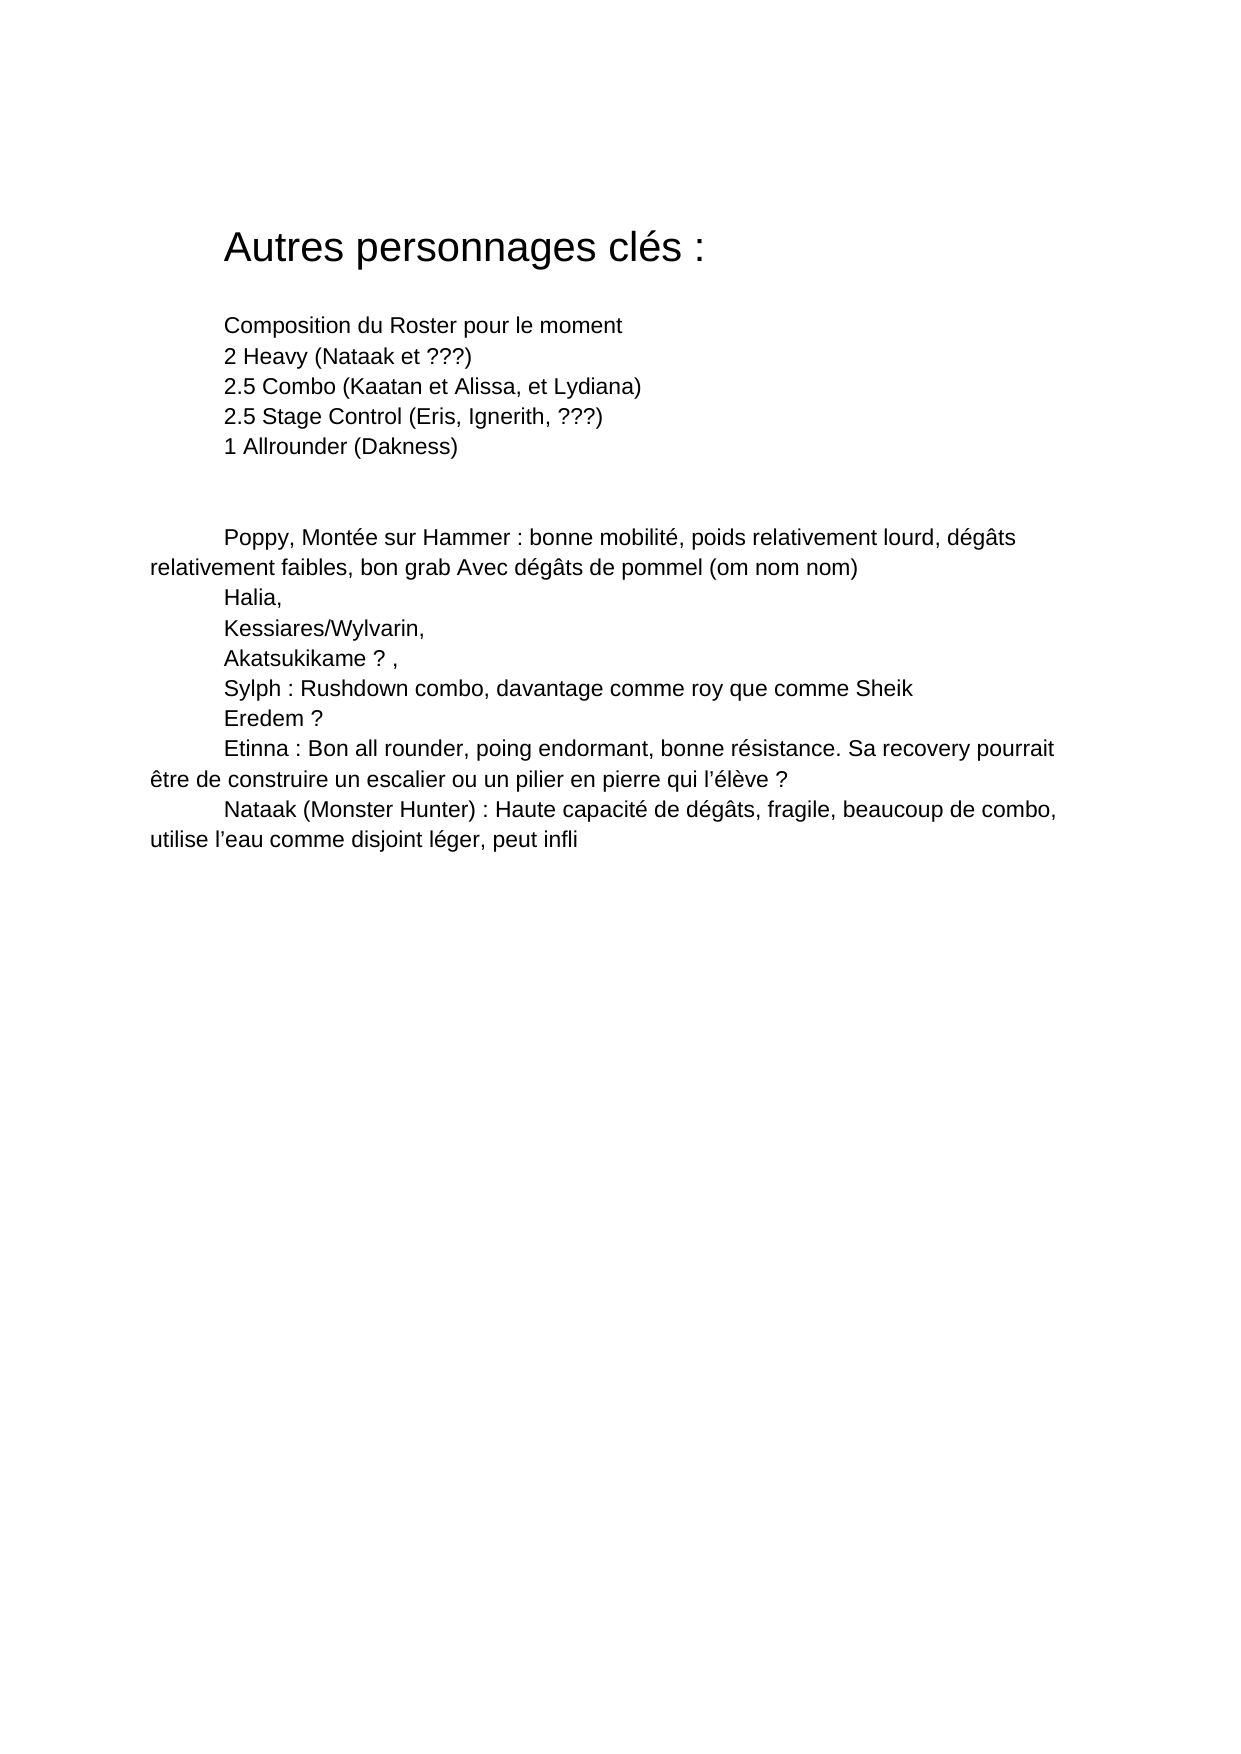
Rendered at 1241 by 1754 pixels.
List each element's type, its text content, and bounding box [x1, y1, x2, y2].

text Halia, [150, 584, 1090, 611]
text Composition du Roster pour le moment [150, 312, 1090, 339]
text 1 Allrounder (Dakness) [150, 433, 1090, 460]
text 2.5 Combo (Kaatan et Alissa, et Lydiana) [150, 373, 1090, 399]
text Akatsukikame ? , [150, 645, 1090, 671]
text Etinna : Bon all rounder, poing endormant, bonne résistance. Sa recovery pourrait être de construire un escalier ou un pilier en pierre qui l’élève ? [150, 735, 1090, 792]
text Poppy, Montée sur Hammer : bonne mobilité, poids relativement lourd, dégâts relativement faibles, bon grab Avec dégâts de pommel (om nom nom) [150, 524, 1090, 581]
text 2 Heavy (Nataak et ???) [150, 343, 1090, 369]
text Nataak (Monster Hunter) : Haute capacité de dégâts, fragile, beaucoup de combo, utilise l’eau comme disjoint léger, peut infli [150, 796, 1090, 852]
text Eredem ? [150, 705, 1090, 732]
text 2.5 Stage Control (Eris, Ignerith, ???) [150, 403, 1090, 429]
subtitle Autres personnages clés : [150, 222, 1090, 270]
text Sylph : Rushdown combo, davantage comme roy que comme Sheik [150, 675, 1090, 701]
text Kessiares/Wylvarin, [150, 614, 1090, 641]
